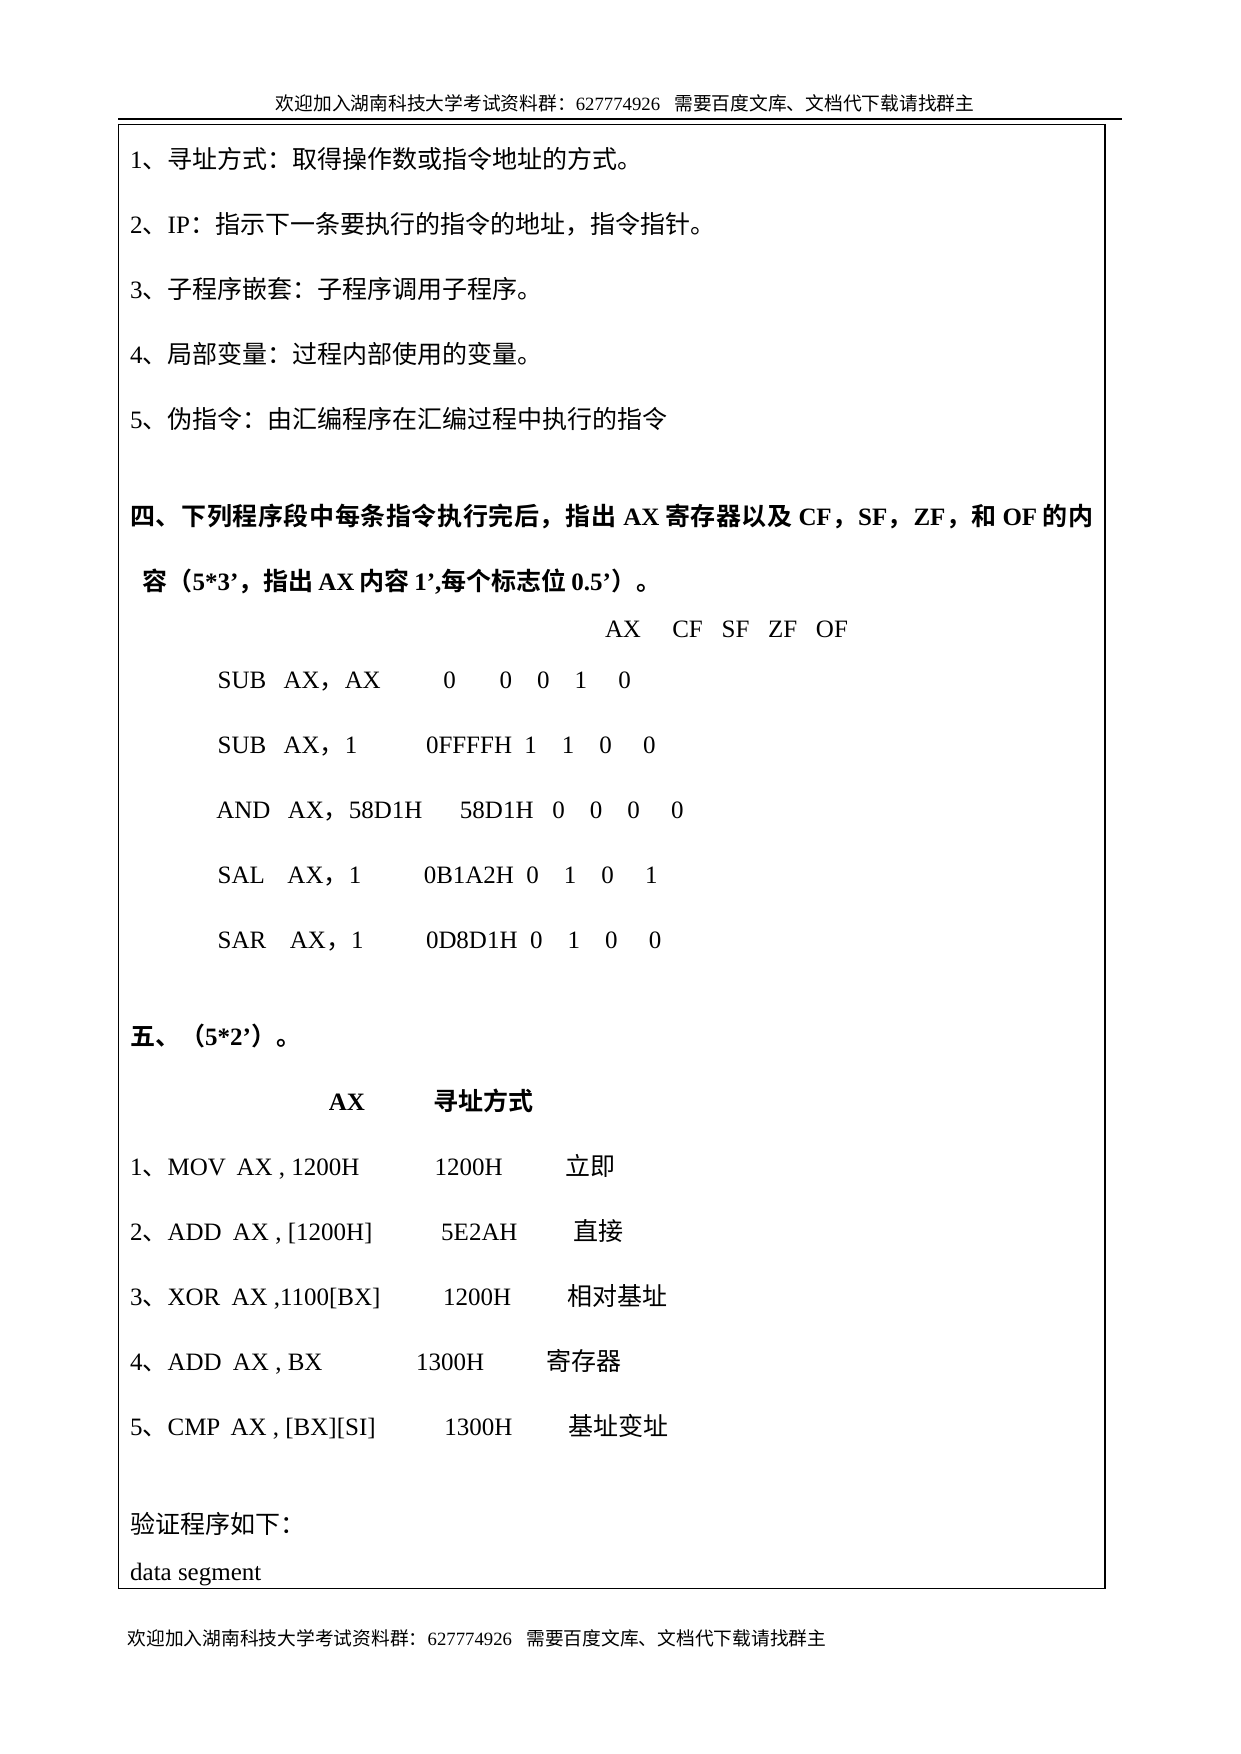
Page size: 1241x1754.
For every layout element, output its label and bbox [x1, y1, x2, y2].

table_header [119, 125, 1104, 1587]
